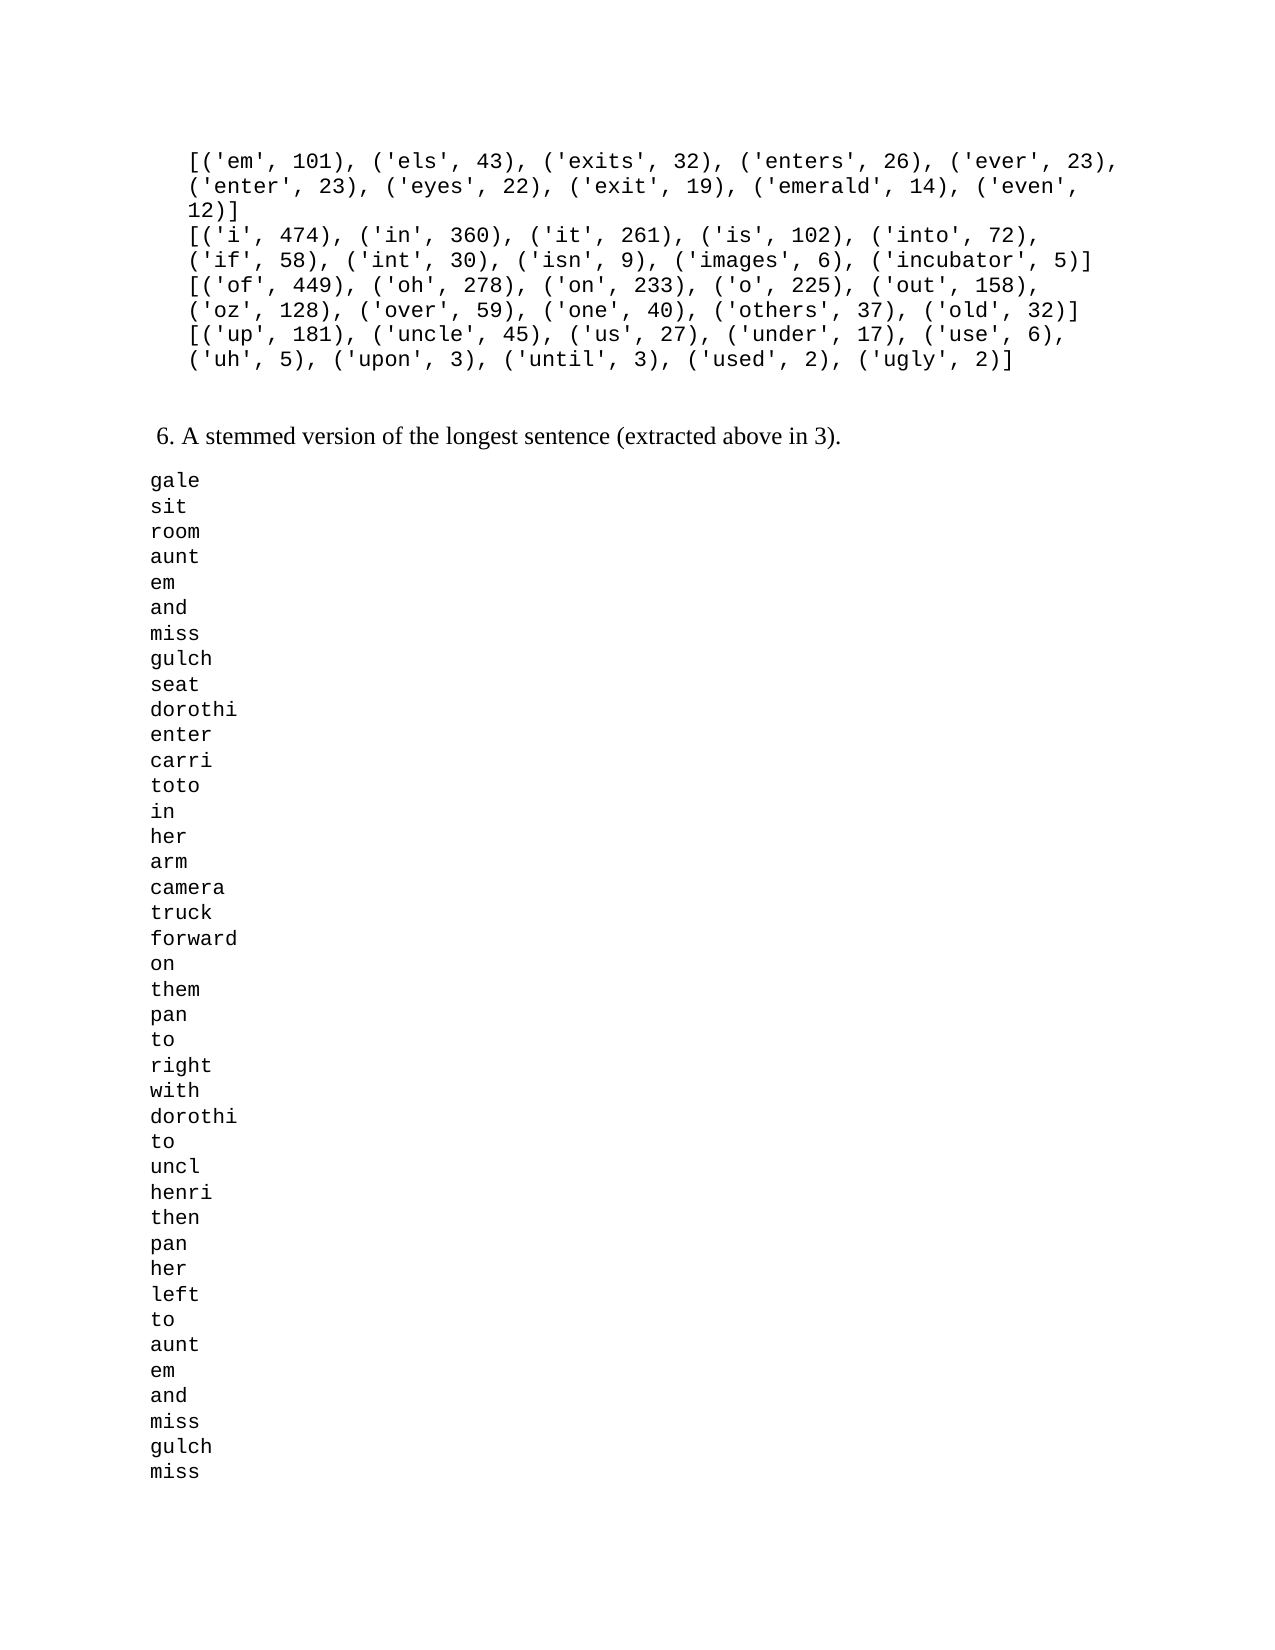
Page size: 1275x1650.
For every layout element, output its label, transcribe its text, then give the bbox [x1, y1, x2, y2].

text them [150, 977, 1125, 1002]
text miss [150, 1460, 1125, 1485]
text henri [150, 1180, 1125, 1206]
text to [150, 1307, 1125, 1333]
text and [150, 596, 1125, 621]
text sit [150, 494, 1125, 519]
text carri [150, 748, 1125, 773]
text arm [150, 850, 1125, 875]
text then [150, 1206, 1125, 1231]
text gale [150, 468, 1125, 494]
text gulch [150, 1434, 1125, 1460]
text [('of', 449), ('oh', 278), ('on', 233), ('o', 225), ('out', 158), ('oz', 128), ('over', 59), ('one', 40), ('others', 37), ('old', 32)] [187, 274, 1125, 323]
text her [150, 824, 1125, 850]
text on [150, 951, 1125, 977]
text room [150, 519, 1125, 545]
text dorothi [150, 697, 1125, 723]
text aunt [150, 1333, 1125, 1358]
text toto [150, 773, 1125, 799]
text in [150, 799, 1125, 824]
text camera [150, 875, 1125, 901]
text truck [150, 901, 1125, 926]
text forward [150, 926, 1125, 951]
text enter [150, 723, 1125, 748]
text with [150, 1078, 1125, 1104]
text [('em', 101), ('els', 43), ('exits', 32), ('enters', 26), ('ever', 23), ('enter', 23), ('eyes', 22), ('exit', 19), ('emerald', 14), ('even', 12)] [187, 150, 1125, 224]
text uncl [150, 1155, 1125, 1180]
text aunt [150, 545, 1125, 570]
text to [150, 1129, 1125, 1155]
text to [150, 1028, 1125, 1053]
text miss [150, 1409, 1125, 1434]
text dorothi [150, 1104, 1125, 1129]
text left [150, 1282, 1125, 1307]
text miss [150, 621, 1125, 646]
text pan [150, 1231, 1125, 1256]
text 6. A stemmed version of the longest sentence (extracted above in 3). [150, 421, 1125, 449]
text em [150, 1358, 1125, 1383]
text em [150, 570, 1125, 596]
text gulch [150, 646, 1125, 672]
text her [150, 1256, 1125, 1282]
text and [150, 1383, 1125, 1409]
text pan [150, 1002, 1125, 1028]
text right [150, 1053, 1125, 1078]
text [('up', 181), ('uncle', 45), ('us', 27), ('under', 17), ('use', 6), ('uh', 5), ('upon', 3), ('until', 3), ('used', 2), ('ugly', 2)] [187, 323, 1125, 373]
text seat [150, 672, 1125, 697]
text [('i', 474), ('in', 360), ('it', 261), ('is', 102), ('into', 72), ('if', 58), ('int', 30), ('isn', 9), ('images', 6), ('incubator', 5)] [187, 224, 1125, 274]
